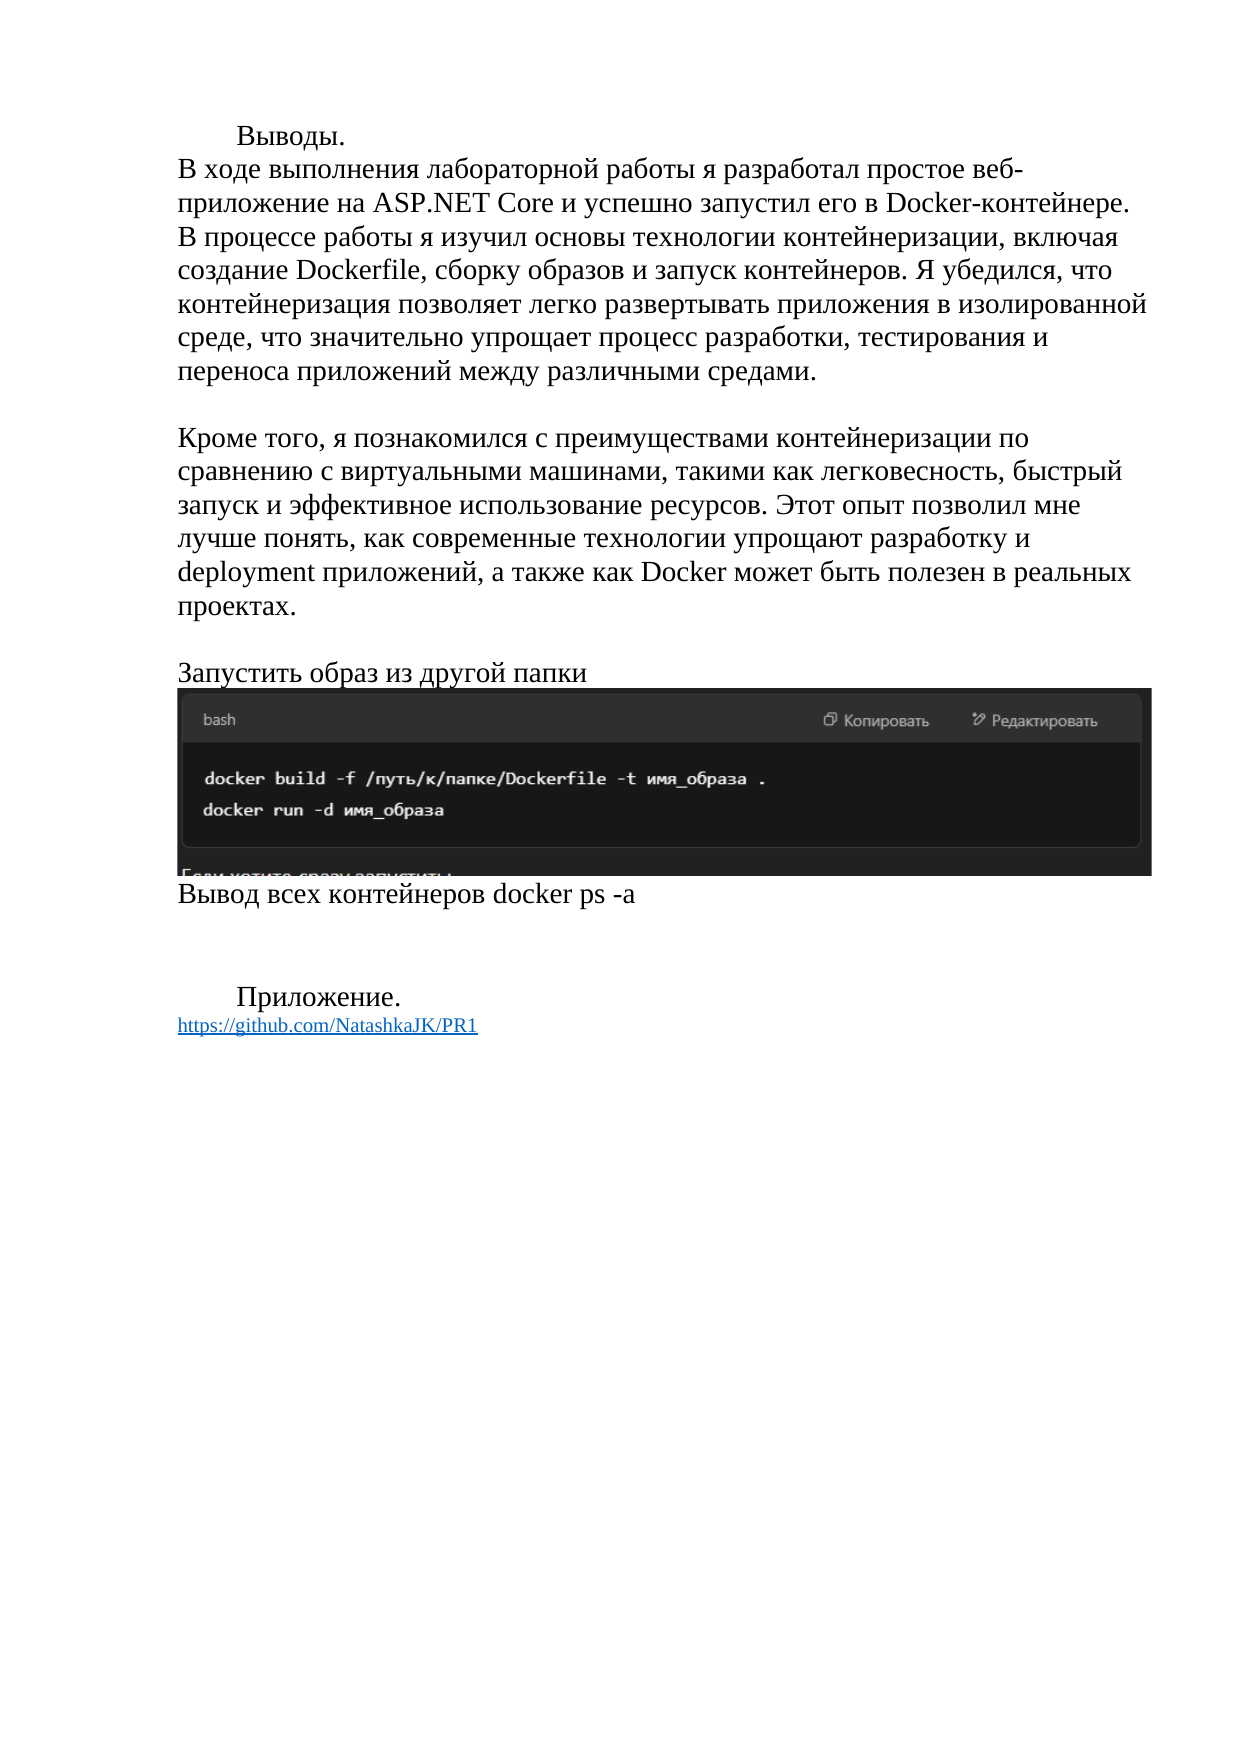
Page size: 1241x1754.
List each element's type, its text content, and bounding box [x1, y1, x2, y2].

text В ходе выполнения лабораторной работы я разработал простое веб-приложение на ASP.NET Core и успешно запустил его в Docker-контейнере. В процессе работы я изучил основы технологии контейнеризации, включая создание Dockerfile, сборку образов и запуск контейнеров. Я убедился, что контейнеризация позволяет легко развертывать приложения в изолированной среде, что значительно упрощает процесс разработки, тестирования и переноса приложений между различными средами. [177, 152, 1152, 386]
subtitle Выводы. [177, 118, 1152, 152]
picture [177, 688, 1152, 876]
subtitle Приложение. [177, 979, 1152, 1013]
text Вывод всех контейнеров docker ps -a [177, 876, 1152, 961]
text Кроме того, я познакомился с преимуществами контейнеризации по сравнению с виртуальными машинами, такими как легковесность, быстрый запуск и эффективное использование ресурсов. Этот опыт позволил мне лучше понять, как современные технологии упрощают разработку и deployment приложений, а также как Docker может быть полезен в реальных проектах. Запустить образ из другой папки [177, 420, 1152, 688]
text https://github.com/NatashkaJK/PR1 [177, 1013, 1152, 1037]
